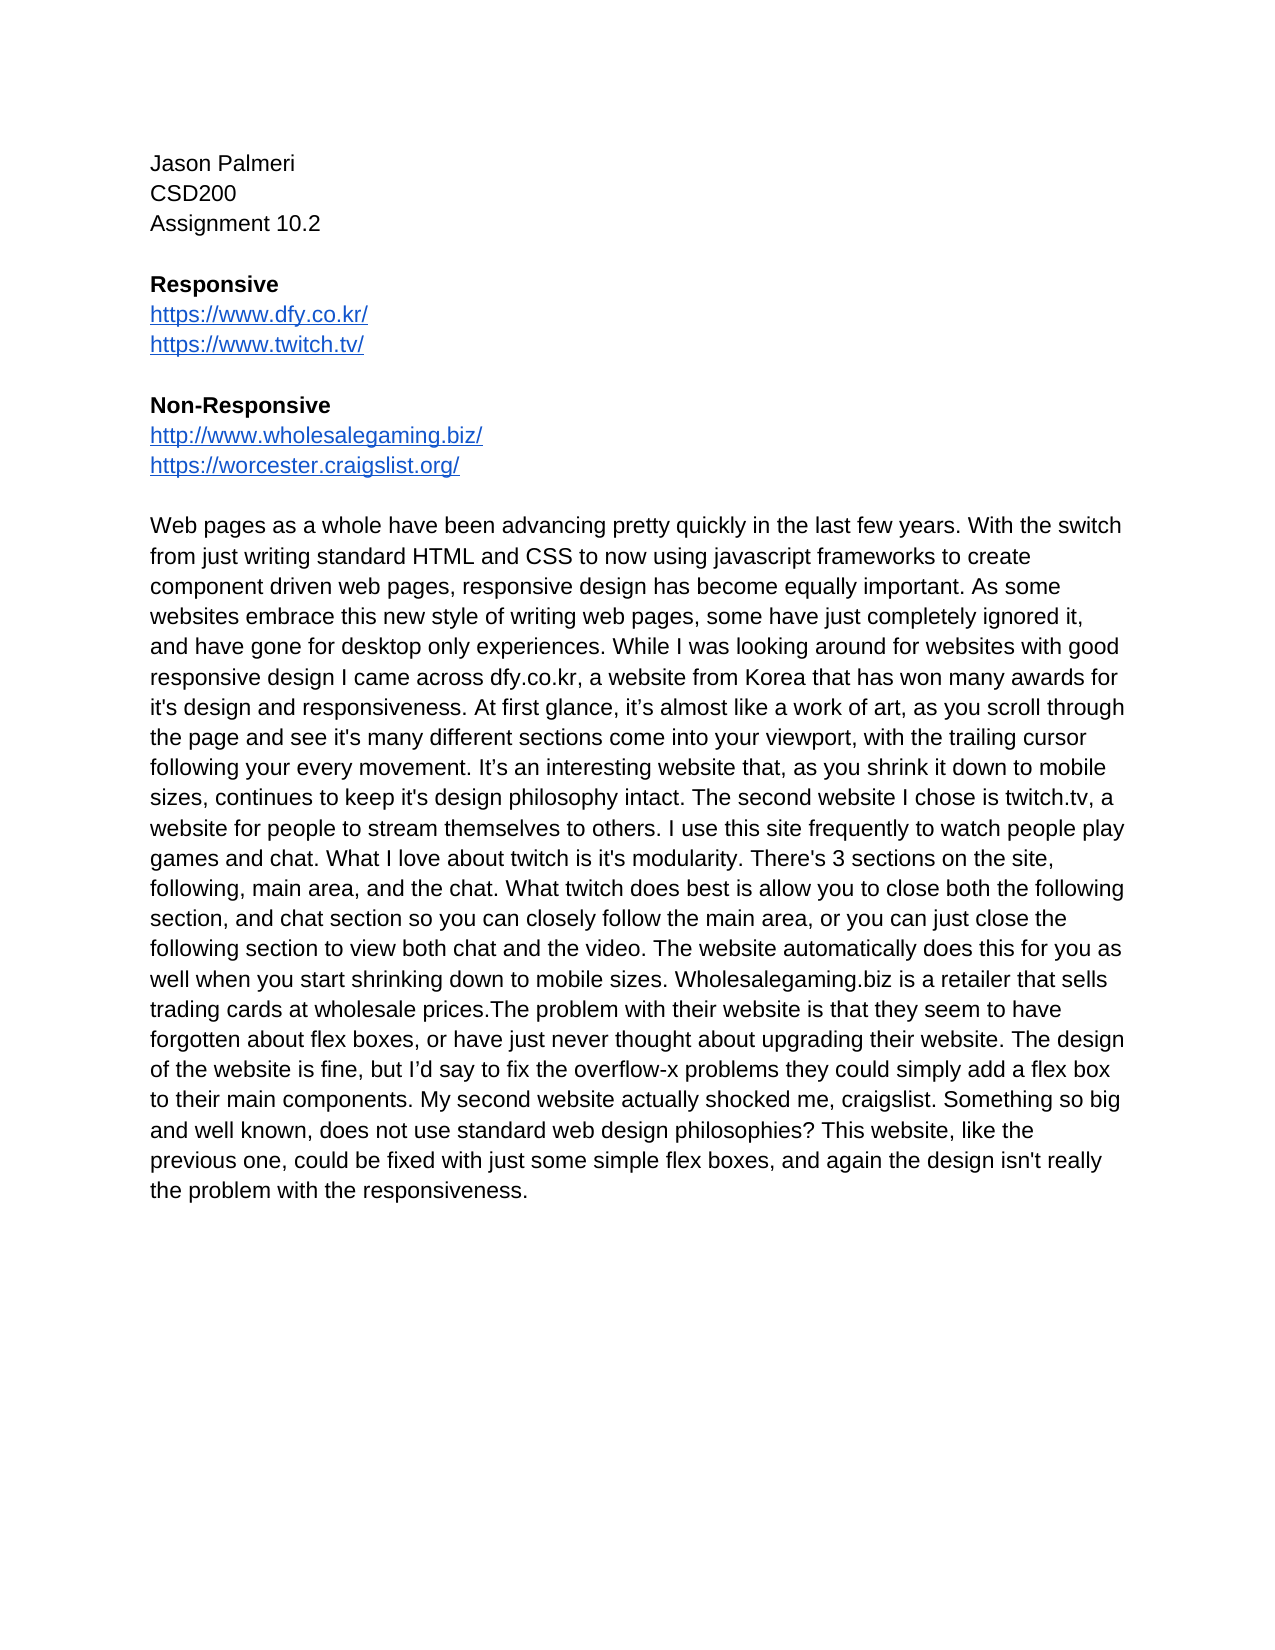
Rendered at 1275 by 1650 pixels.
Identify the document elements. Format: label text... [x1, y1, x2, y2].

text CSD200 [150, 180, 1125, 207]
text http://www.wholesalegaming.biz/ [150, 422, 1125, 448]
text Assignment 10.2 [150, 210, 1125, 237]
text https://www.dfy.co.kr/ [150, 301, 1125, 327]
text Non-Responsive [150, 392, 1125, 418]
text Responsive [150, 271, 1125, 297]
text https://worcester.craigslist.org/ [150, 452, 1125, 478]
text Web pages as a whole have been advancing pretty quickly in the last few years. With the switch from just writing standard HTML and CSS to now using javascript frameworks to create component driven web pages, responsive design has become equally important. As some websites embrace this new style of writing web pages, some have just completely ignored it, and have gone for desktop only experiences. While I was looking around for websites with good responsive design I came across dfy.co.kr, a website from Korea that has won many awards for it's design and responsiveness. At first glance, it’s almost like a work of art, as you scroll through the page and see it's many different sections come into your viewport, with the trailing cursor following your every movement. It’s an interesting website that, as you shrink it down to mobile sizes, continues to keep it's design philosophy intact. The second website I chose is twitch.tv, a website for people to stream themselves to others. I use this site frequently to watch people play games and chat. What I love about twitch is it's modularity. There's 3 sections on the site, following, main area, and the chat. What twitch does best is allow you to close both the following section, and chat section so you can closely follow the main area, or you can just close the following section to view both chat and the video. The website automatically does this for you as well when you start shrinking down to mobile sizes. Wholesalegaming.biz is a retailer that sells trading cards at wholesale prices.The problem with their website is that they seem to have forgotten about flex boxes, or have just never thought about upgrading their website. The design of the website is fine, but I’d say to fix the overflow-x problems they could simply add a flex box to their main components. My second website actually shocked me, craigslist. Something so big and well known, does not use standard web design philosophies? This website, like the previous one, could be fixed with just some simple flex boxes, and again the design isn't really the problem with the responsiveness. [150, 512, 1125, 1203]
text Jason Palmeri [150, 150, 1125, 176]
text https://www.twitch.tv/ [150, 331, 1125, 358]
